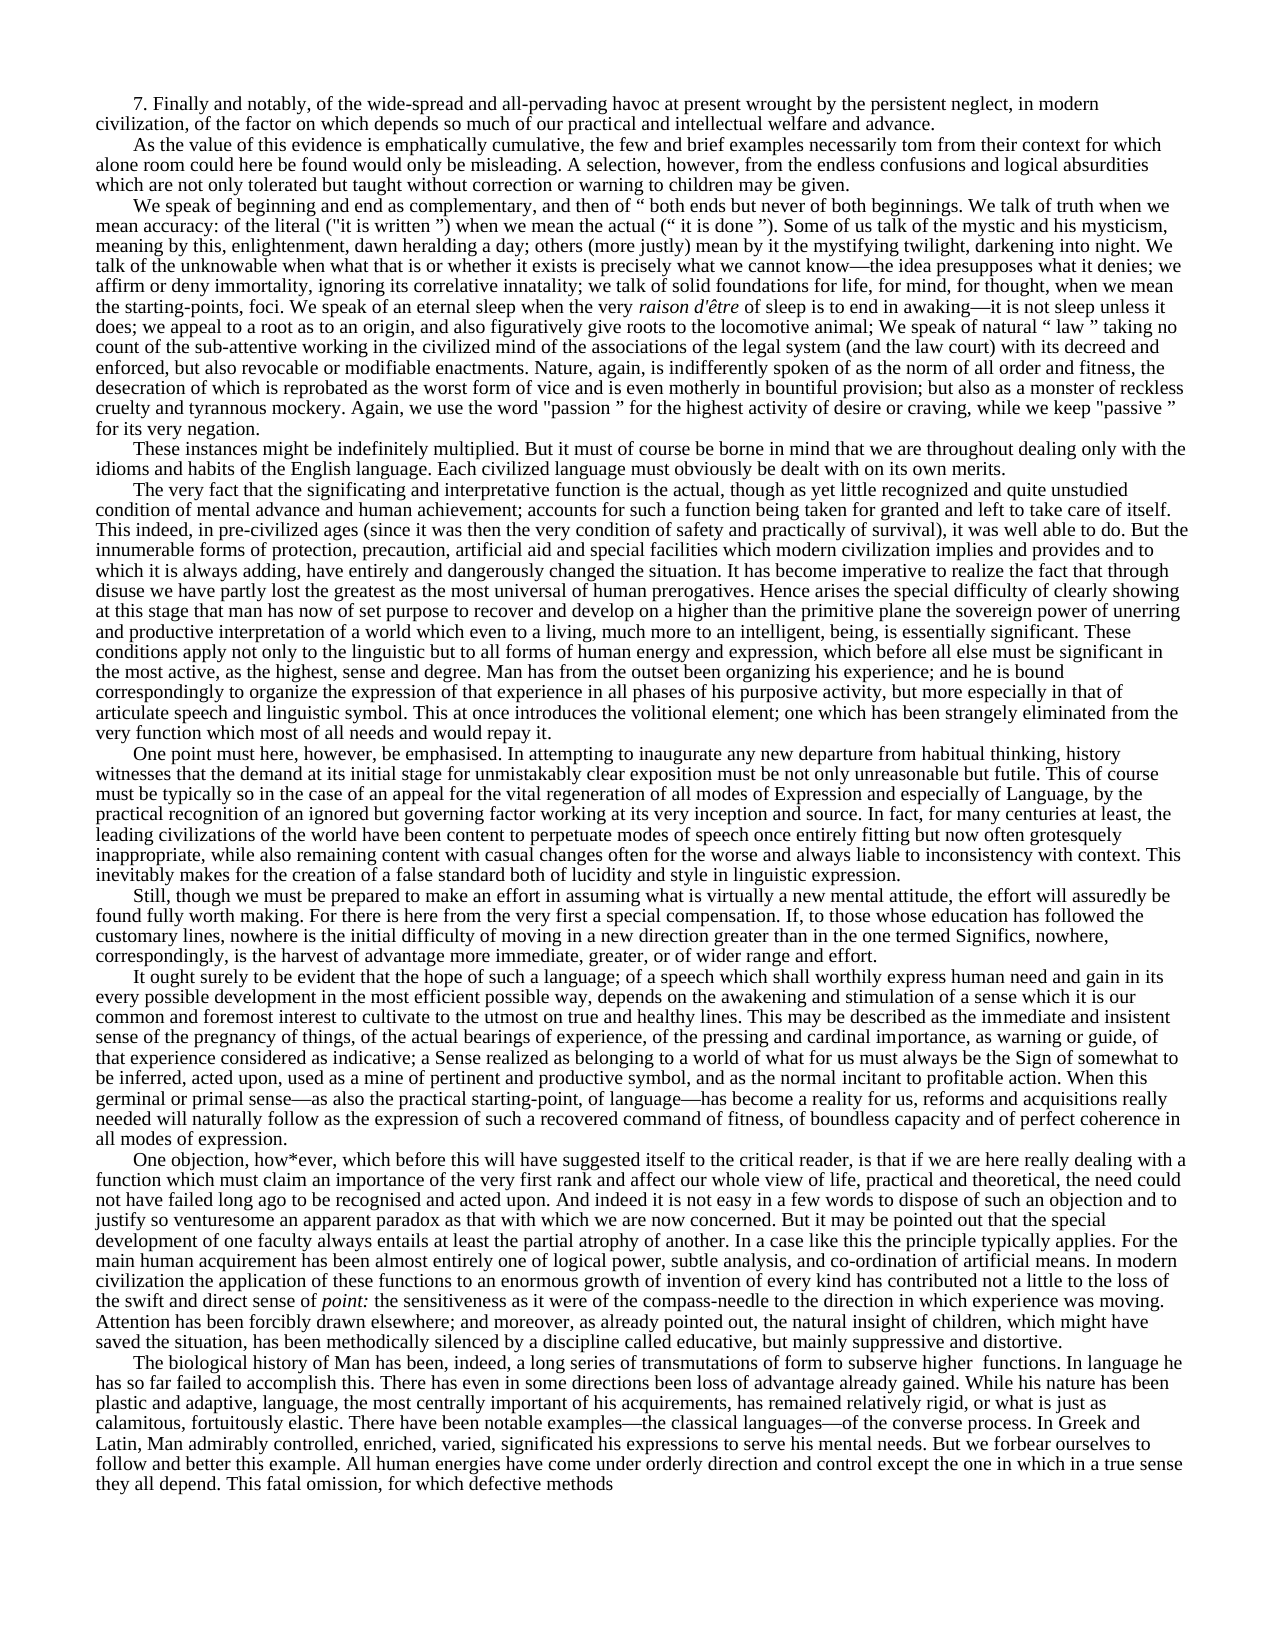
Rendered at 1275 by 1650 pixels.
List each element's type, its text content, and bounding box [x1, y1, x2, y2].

text Still, though we must be prepared to make an effort in assuming what is virtually a new mental attitude, the effort will assuredly be found fully worth making. For there is here from the very first a special compensation. If, to those whose education has followed the customary lines, nowhere is the initial difficulty of moving in a new direction greater than in the one termed Significs, nowhere, correspondingly, is the harvest of advantage more immediate, greater, or of wider range and effort. [95, 886, 1190, 967]
text As the value of this evidence is emphatically cumulative, the few and brief examples necessarily tom from their context for which alone room could here be found would only be misleading. A selection, however, from the endless confusions and logical absurdities which are not only tolerated but taught without correction or warning to children may be given. [95, 135, 1190, 196]
text We speak of beginning and end as complementary, and then of “ both ends but never of both beginnings. We talk of truth when we mean accuracy: of the literal ("it is written ”) when we mean the actual (“ it is done ”). Some of us talk of the mystic and his mysticism, meaning by this, enlightenment, dawn heralding a day; others (more justly) mean by it the mystifying twilight, darkening into night. We talk of the unknowable when what that is or whether it exists is precisely what we cannot know—the idea presupposes what it denies; we affirm or deny immortality, ignoring its correlative innatality; we talk of solid foundations for life, for mind, for thought, when we mean the starting-points, foci. We speak of an eternal sleep when the very raison d'être of sleep is to end in awaking—it is not sleep unless it does; we appeal to a root as to an origin, and also figuratively give roots to the locomotive animal; We speak of natural “ law ” taking no count of the sub-attentive working in the civilized mind of the associations of the legal system (and the law court) with its decreed and enforced, but also revocable or modifiable enactments. Nature, again, is indifferently spoken of as the norm of all order and fitness, the desecration of which is reprobated as the worst form of vice and is even motherly in bountiful provision; but also as a monster of reckless cruelty and tyrannous mockery. Again, we use the word "passion ” for the highest activity of desire or craving, while we keep "passive ” for its very negation. [95, 196, 1190, 439]
text The biological history of Man has been, indeed, a long series of transmutations of form to subserve higher functions. In language he has so far failed to accomplish this. There has even in some directions been loss of advantage already gained. While his nature has been plastic and adaptive, language, the most centrally important of his acquirements, has remained relatively rigid, or what is just as calamitous, fortuitously elastic. There have been notable examples—the classical languages—of the converse process. In Greek and Latin, Man admirably controlled, enriched, varied, significated his expressions to serve his mental needs. But we forbear ourselves to follow and better this example. All human energies have come under orderly direction and control except the one in which in a true sense they all depend. This fatal omission, for which defective methods [95, 1353, 1190, 1495]
text One objection, how*ever, which before this will have suggested itself to the critical reader, is that if we are here really dealing with a function which must claim an importance of the very first rank and affect our whole view of life, practical and theoretical, the need could not have failed long ago to be recognised and acted upon. And indeed it is not easy in a few words to dispose of such an objection and to justify so venturesome an apparent paradox as that with which we are now concerned. But it may be pointed out that the special development of one faculty always entails at least the partial atrophy of another. In a case like this the principle typically applies. For the main human acquirement has been almost entirely one of logical power, subtle analysis, and co-ordination of artificial means. In modern civilization the application of these functions to an enormous growth of invention of every kind has contributed not a little to the loss of the swift and direct sense of point: the sensitiveness as it were of the compass-needle to the direction in which experience was moving. Attention has been forcibly drawn elsewhere; and moreover, as already pointed out, the natural insight of children, which might have saved the situation, has been methodically silenced by a discipline called educative, but mainly suppressive and distortive. [95, 1150, 1190, 1353]
text These instances might be indefinitely multiplied. But it must of course be borne in mind that we are throughout dealing only with the idioms and habits of the English language. Each civilized language must obviously be dealt with on its own merits. [95, 439, 1190, 480]
text 7. Finally and notably, of the wide-spread and all-pervading havoc at present wrought by the persistent neglect, in modern civilization, of the factor on which depends so much of our practical and intellectual welfare and advance. [95, 94, 1190, 135]
text The very fact that the significating and interpretative function is the actual, though as yet little recognized and quite unstudied condition of mental advance and human achievement; accounts for such a function being taken for granted and left to take care of itself. This indeed, in pre-civilized ages (since it was then the very condition of safety and practically of survival), it was well able to do. But the innumerable forms of protection, precaution, artificial aid and special facilities which modern civilization implies and provides and to which it is always adding, have entirely and dangerously changed the situation. It has become imperative to realize the fact that through disuse we have partly lost the greatest as the most universal of human prerogatives. Hence arises the special difficulty of clearly showing at this stage that man has now of set purpose to recover and develop on a higher than the primitive plane the sovereign power of unerring and productive interpretation of a world which even to a living, much more to an intelligent, being, is essentially significant. These conditions apply not only to the linguistic but to all forms of human energy and expression, which before all else must be significant in the most active, as the highest, sense and degree. Man has from the outset been organizing his experience; and he is bound correspondingly to organize the expression of that experience in all phases of his purposive activity, but more especially in that of articulate speech and linguistic symbol. This at once introduces the volitional element; one which has been strangely eliminated from the very function which most of all needs and would repay it. [95, 480, 1190, 744]
text It ought surely to be evident that the hope of such a language; of a speech which shall worthily express human need and gain in its every possible development in the most efficient possible way, depends on the awakening and stimulation of a sense which it is our common and foremost interest to cultivate to the utmost on true and healthy lines. This may be described as the immediate and insistent sense of the pregnancy of things, of the actual bearings of experience, of the pressing and cardinal importance, as warning or guide, of that experience considered as indicative; a Sense realized as belonging to a world of what for us must always be the Sign of somewhat to be inferred, acted upon, used as a mine of pertinent and productive symbol, and as the normal incitant to profitable action. When this germinal or primal sense—as also the practical starting-point, of language—has become a reality for us, reforms and acquisitions really needed will naturally follow as the expression of such a recovered command of fitness, of boundless capacity and of perfect coherence in all modes of expression. [95, 967, 1190, 1150]
text One point must here, however, be emphasised. In attempting to inaugurate any new departure from habitual thinking, history witnesses that the demand at its initial stage for unmistakably clear exposition must be not only unreasonable but futile. This of course must be typically so in the case of an appeal for the vital regeneration of all modes of Expression and especially of Language, by the practical recognition of an ignored but governing factor working at its very inception and source. In fact, for many centuries at least, the leading civilizations of the world have been content to perpetuate modes of speech once entirely fitting but now often grotesquely inappropriate, while also remaining content with casual changes often for the worse and always liable to inconsistency with context. This inevitably makes for the creation of a false standard both of lucidity and style in linguistic expression. [95, 744, 1190, 886]
